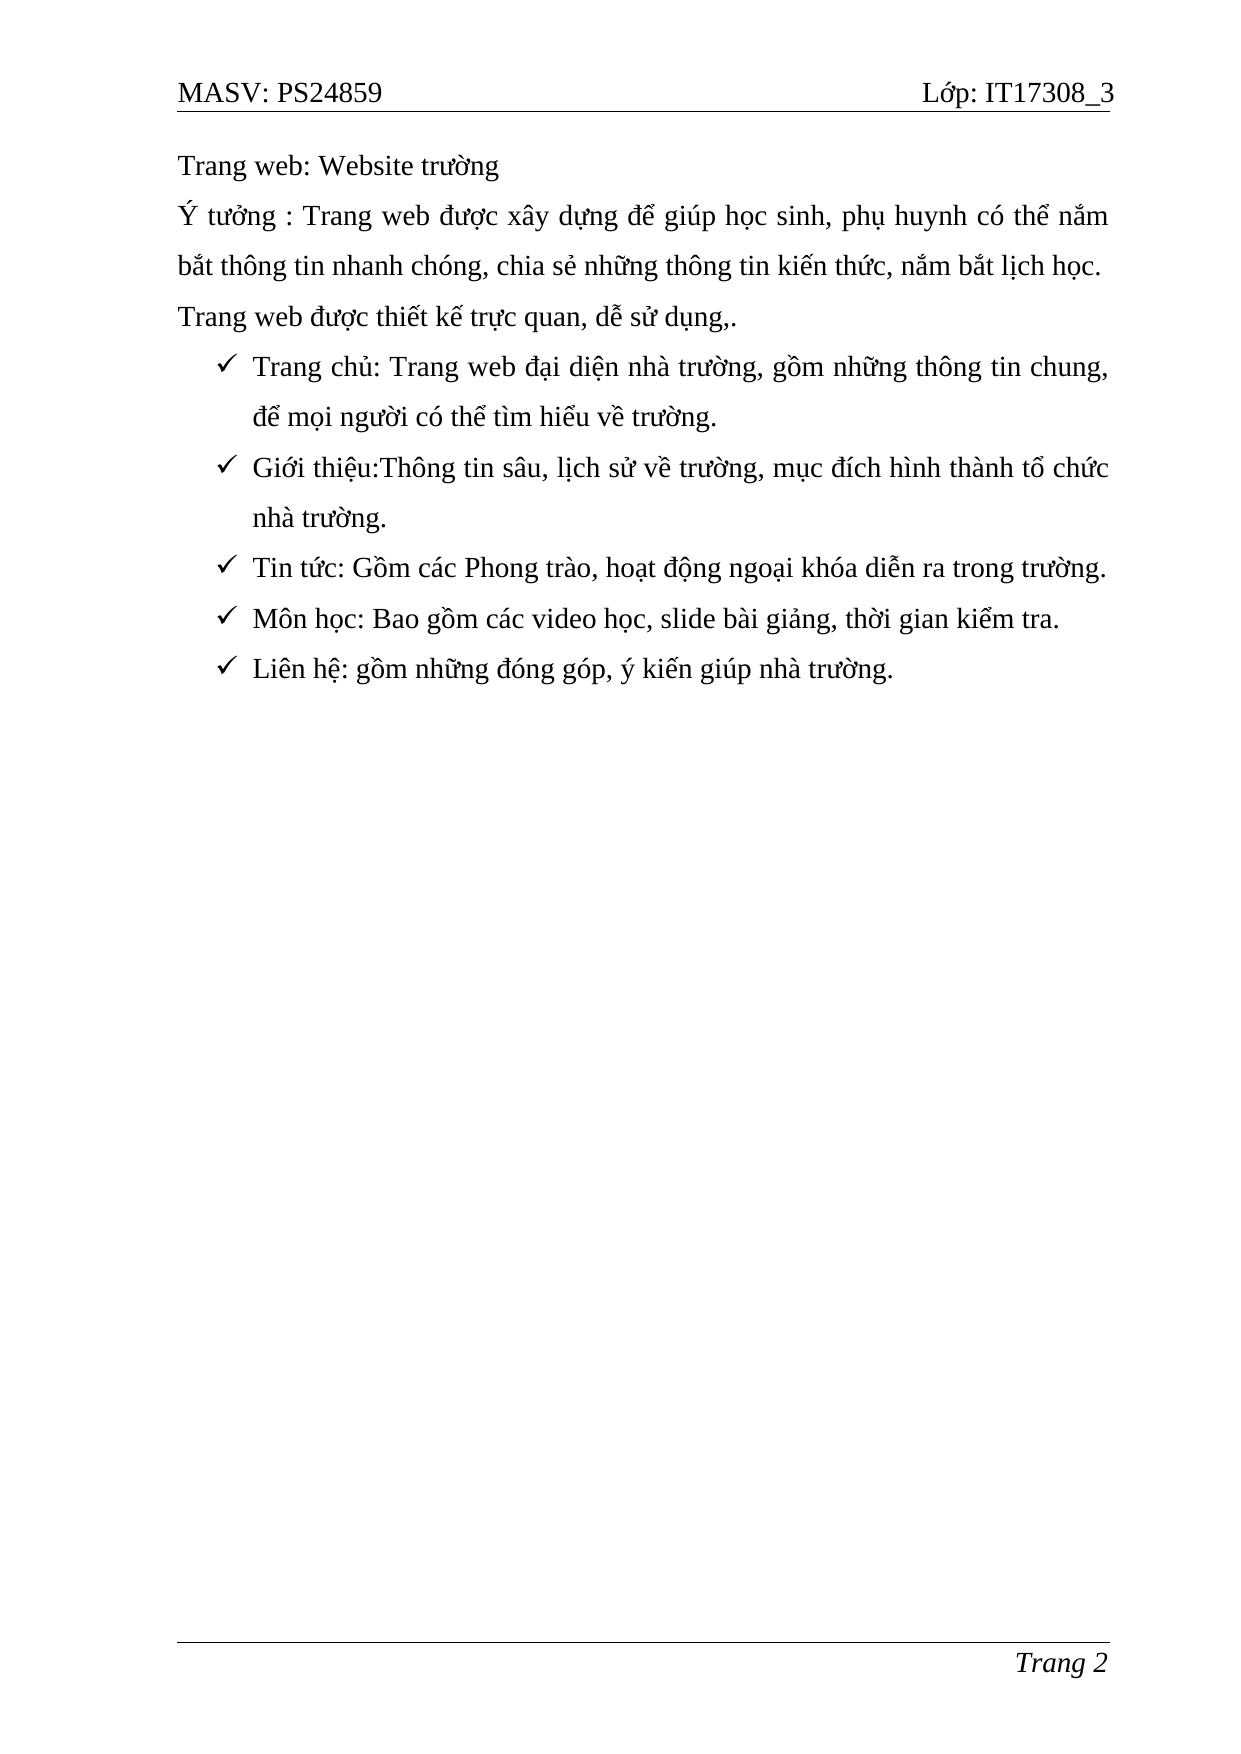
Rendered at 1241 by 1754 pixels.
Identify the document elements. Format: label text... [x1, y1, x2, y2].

list Liên hệ: gồm những đóng góp, ý kiến giúp nhà trường. [215, 651, 1110, 685]
text Trang web: Website trường [177, 148, 1110, 181]
list Môn học: Bao gồm các video học, slide bài giảng, thời gian kiểm tra. [215, 601, 1110, 634]
text Trang web được thiết kế trực quan, dễ sử dụng,. [177, 299, 1110, 332]
list Trang chủ: Trang web đại diện nhà trường, gồm những thông tin chung, để mọi người có thể tìm hiểu về trường. [215, 349, 1110, 433]
list Tin tức: Gồm các Phong trào, hoạt động ngoại khóa diễn ra trong trường. [215, 550, 1110, 584]
text Ý tưởng : Trang web được xây dựng để giúp học sinh, phụ huynh có thể nắm bắt thông tin nhanh chóng, chia sẻ những thông tin kiến thức, nắm bắt lịch học. [177, 198, 1110, 282]
list Giới thiệu:Thông tin sâu, lịch sử về trường, mục đích hình thành tổ chức nhà trường. [215, 450, 1110, 534]
